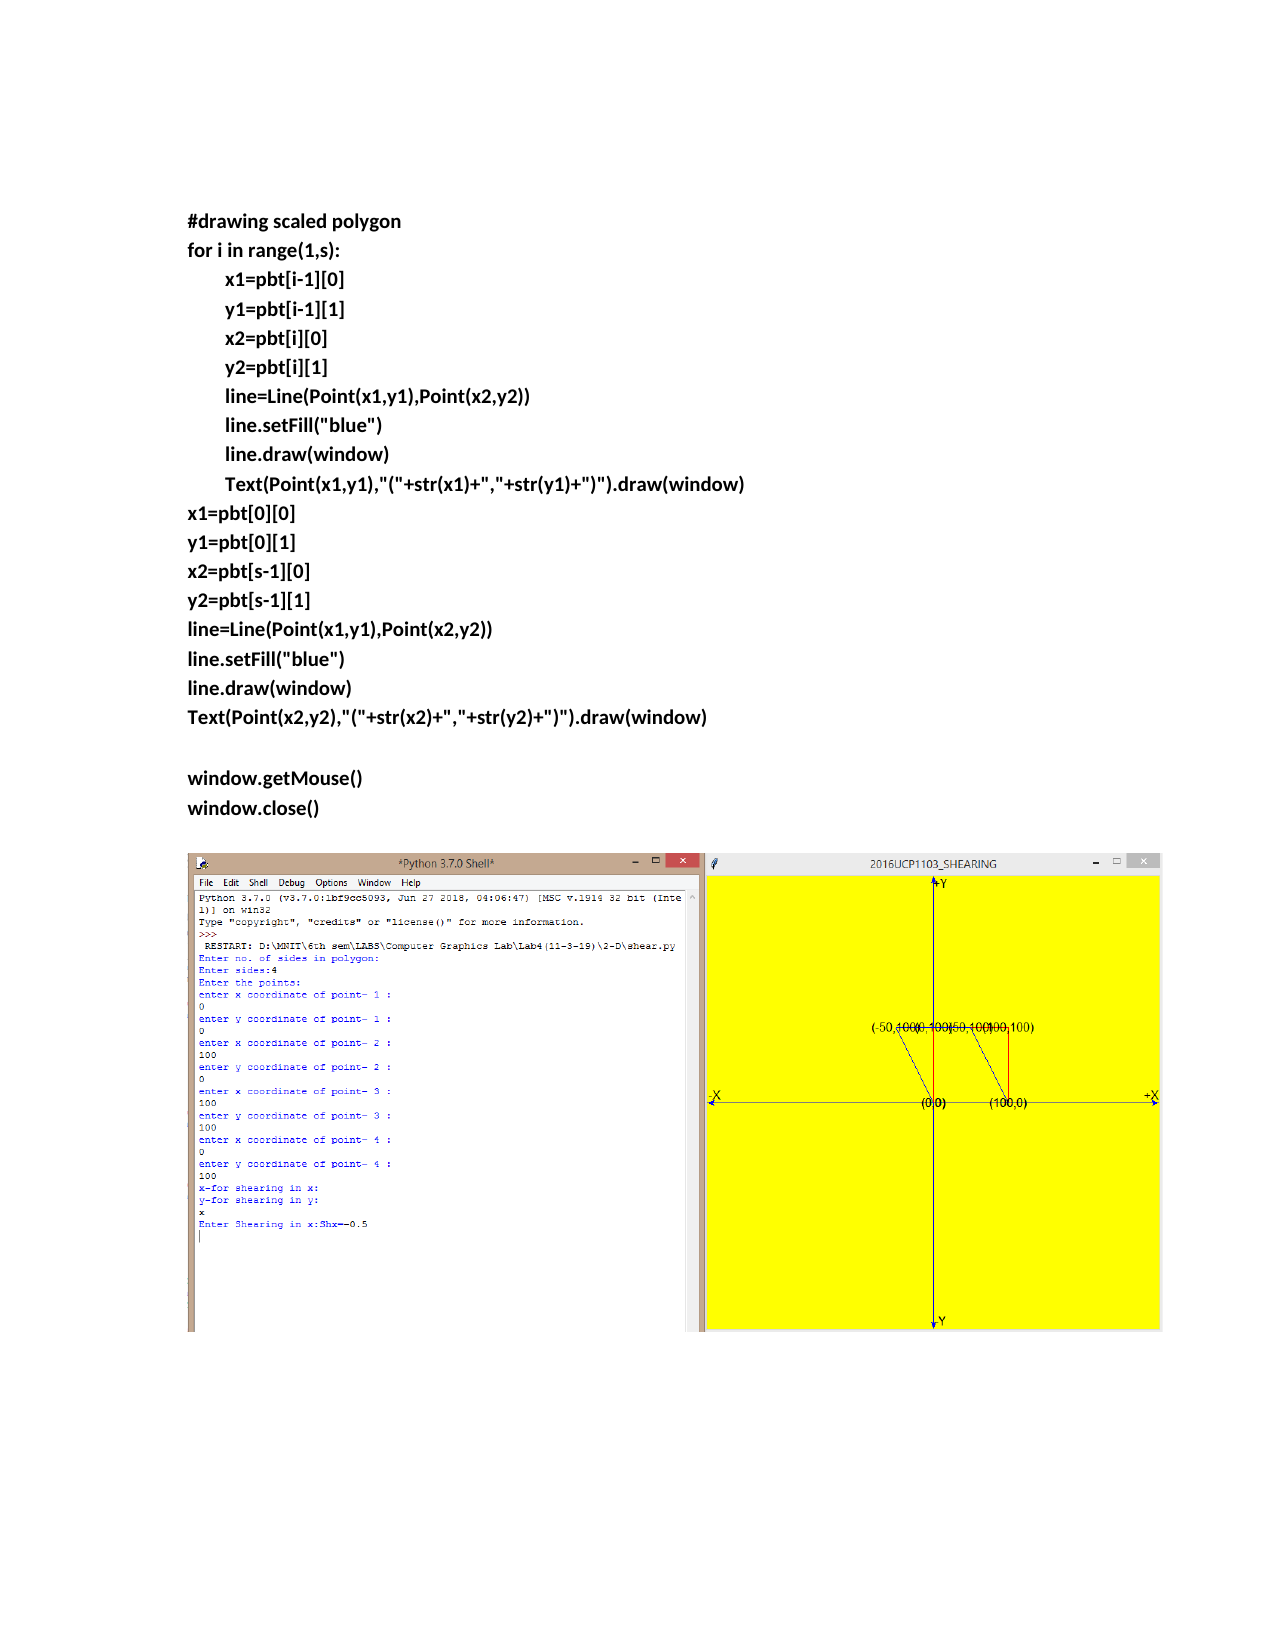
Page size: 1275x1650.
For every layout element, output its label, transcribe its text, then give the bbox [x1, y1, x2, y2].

picture [187, 853, 1163, 1332]
list line.draw(window) [187, 442, 1125, 467]
list x2=pbt[s-1][0] [187, 558, 1125, 584]
list Text(Point(x1,y1),"("+str(x1)+","+str(y1)+")").draw(window) [187, 471, 1125, 496]
list #drawing scaled polygon [187, 208, 1125, 234]
list x2=pbt[i][0] [187, 325, 1125, 350]
list x1=pbt[i-1][0] [187, 267, 1125, 292]
list line.setFill("blue") [187, 412, 1125, 438]
list x1=pbt[0][0] [187, 500, 1125, 525]
list line=Line(Point(x1,y1),Point(x2,y2)) [187, 617, 1125, 642]
list line.draw(window) [187, 675, 1125, 700]
list line.setFill("blue") [187, 646, 1125, 671]
list for i in range(1,s): [187, 237, 1125, 263]
list y2=pbt[s-1][1] [187, 587, 1125, 613]
list Text(Point(x2,y2),"("+str(x2)+","+str(y2)+")").draw(window) [187, 704, 1125, 729]
list window.getMouse() [187, 766, 1125, 791]
list line=Line(Point(x1,y1),Point(x2,y2)) [187, 383, 1125, 409]
list window.close() [187, 795, 1125, 820]
list y2=pbt[i][1] [187, 354, 1125, 379]
list y1=pbt[0][1] [187, 529, 1125, 554]
list y1=pbt[i-1][1] [187, 296, 1125, 321]
